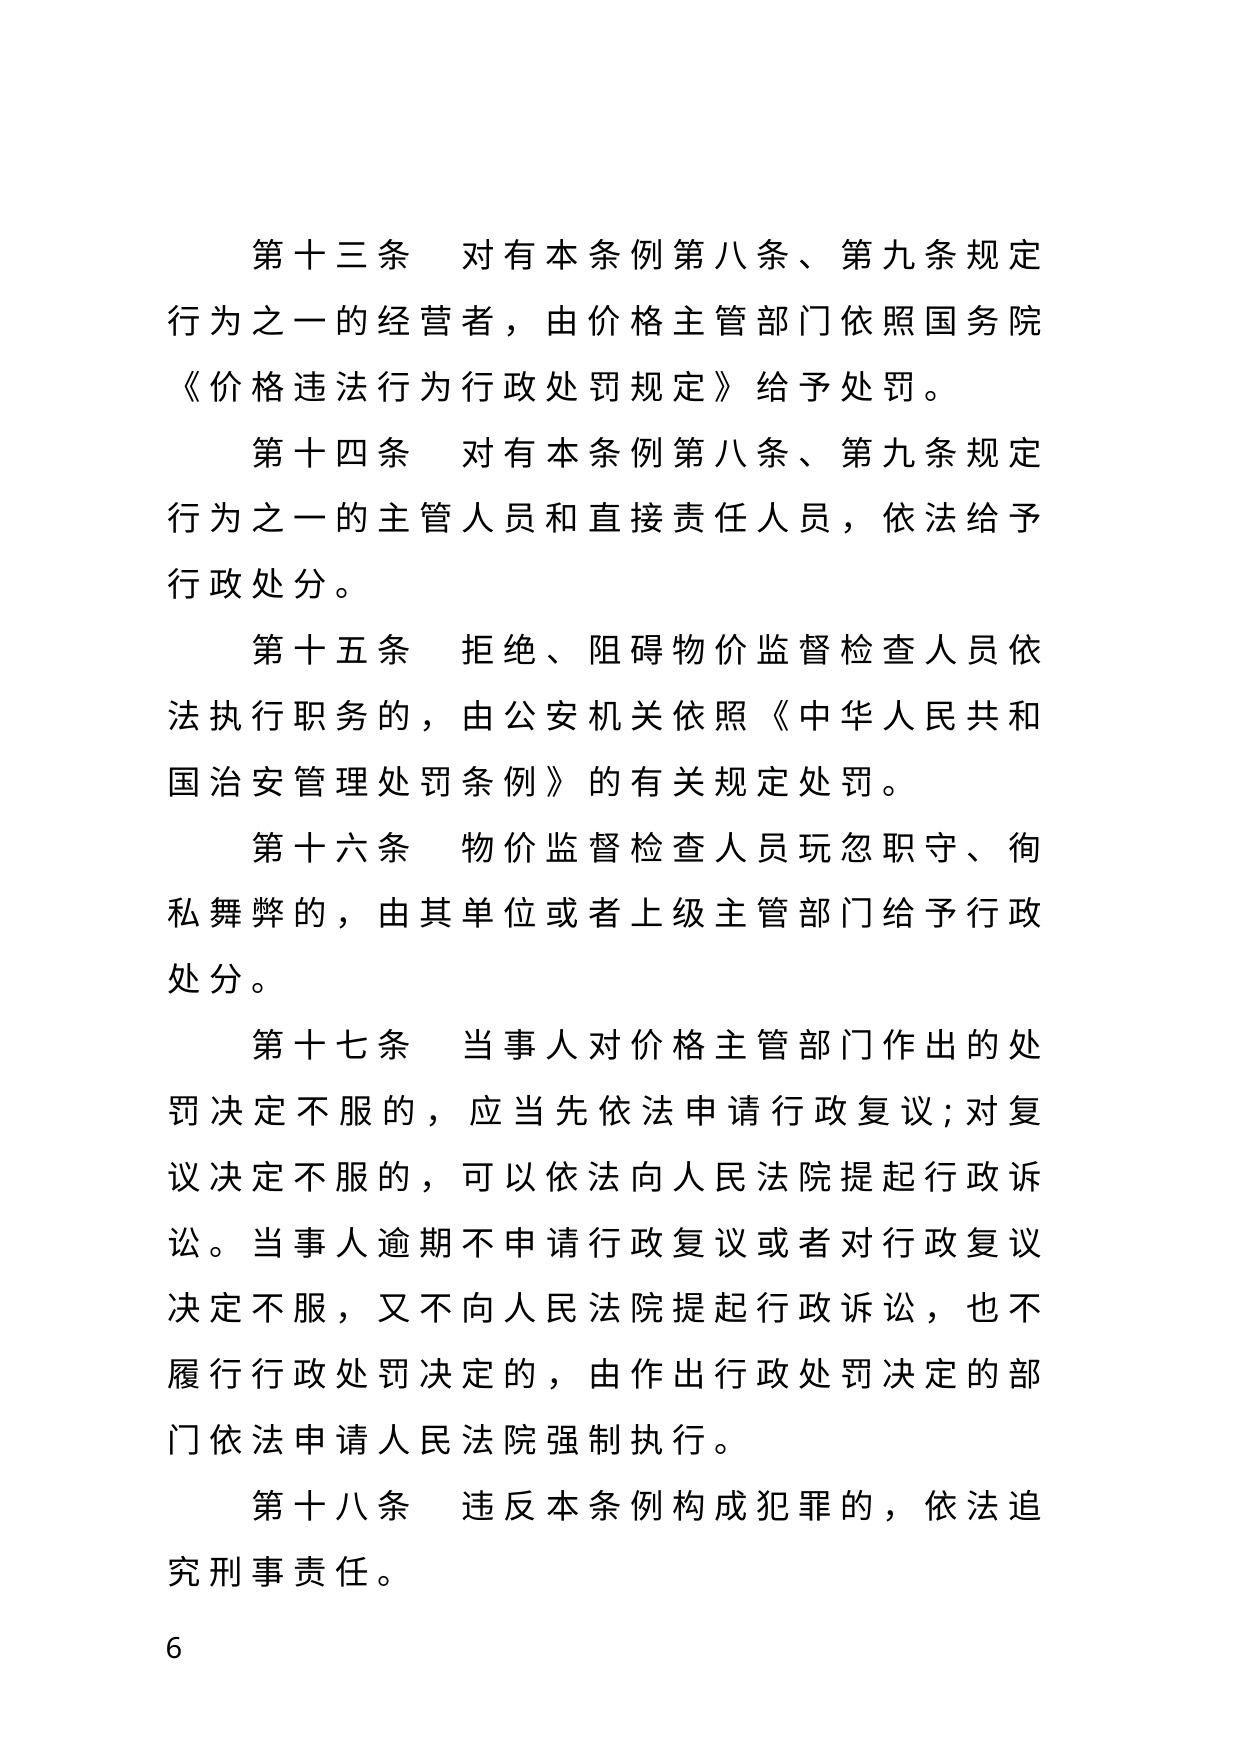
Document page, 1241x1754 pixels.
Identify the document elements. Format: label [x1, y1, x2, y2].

text [167, 220, 1051, 1602]
